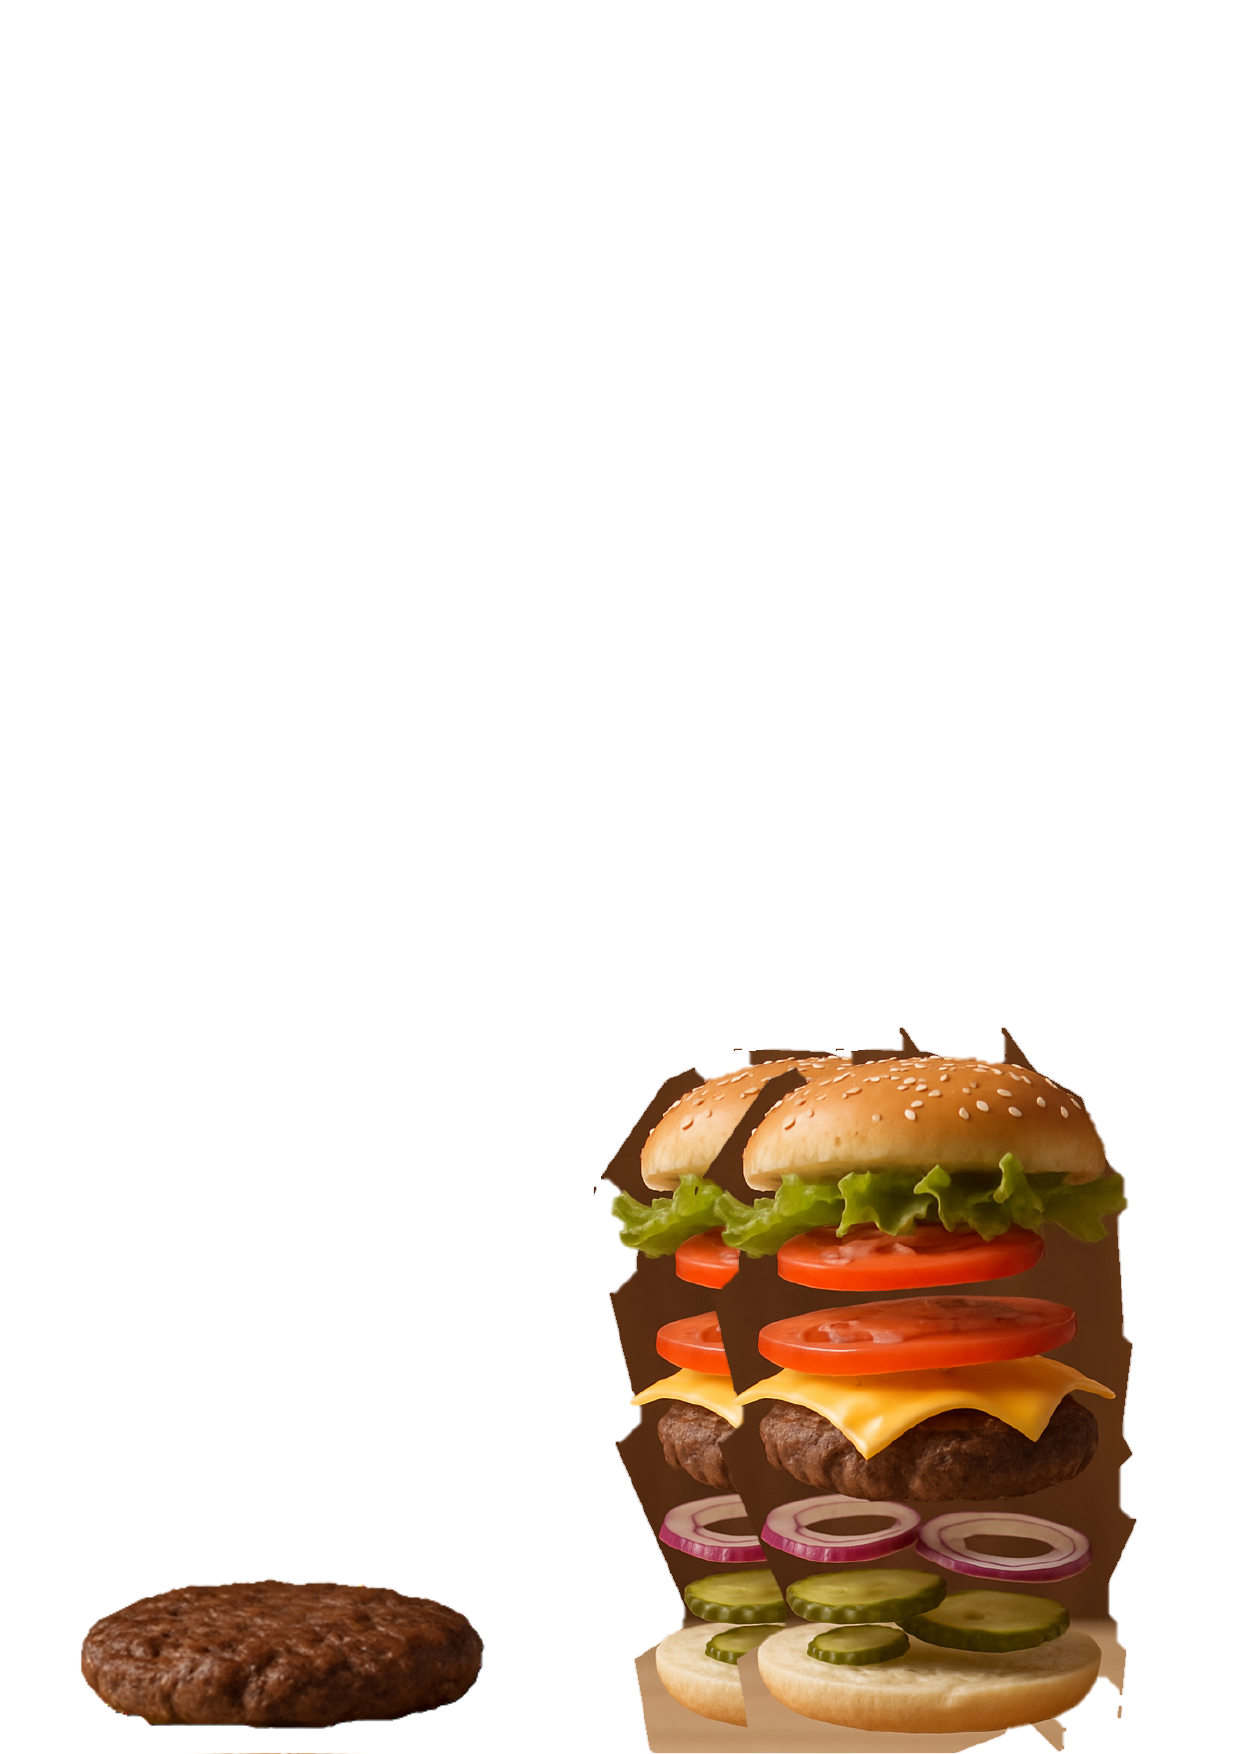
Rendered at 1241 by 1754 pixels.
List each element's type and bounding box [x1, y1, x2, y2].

picture [64, 1554, 494, 1754]
